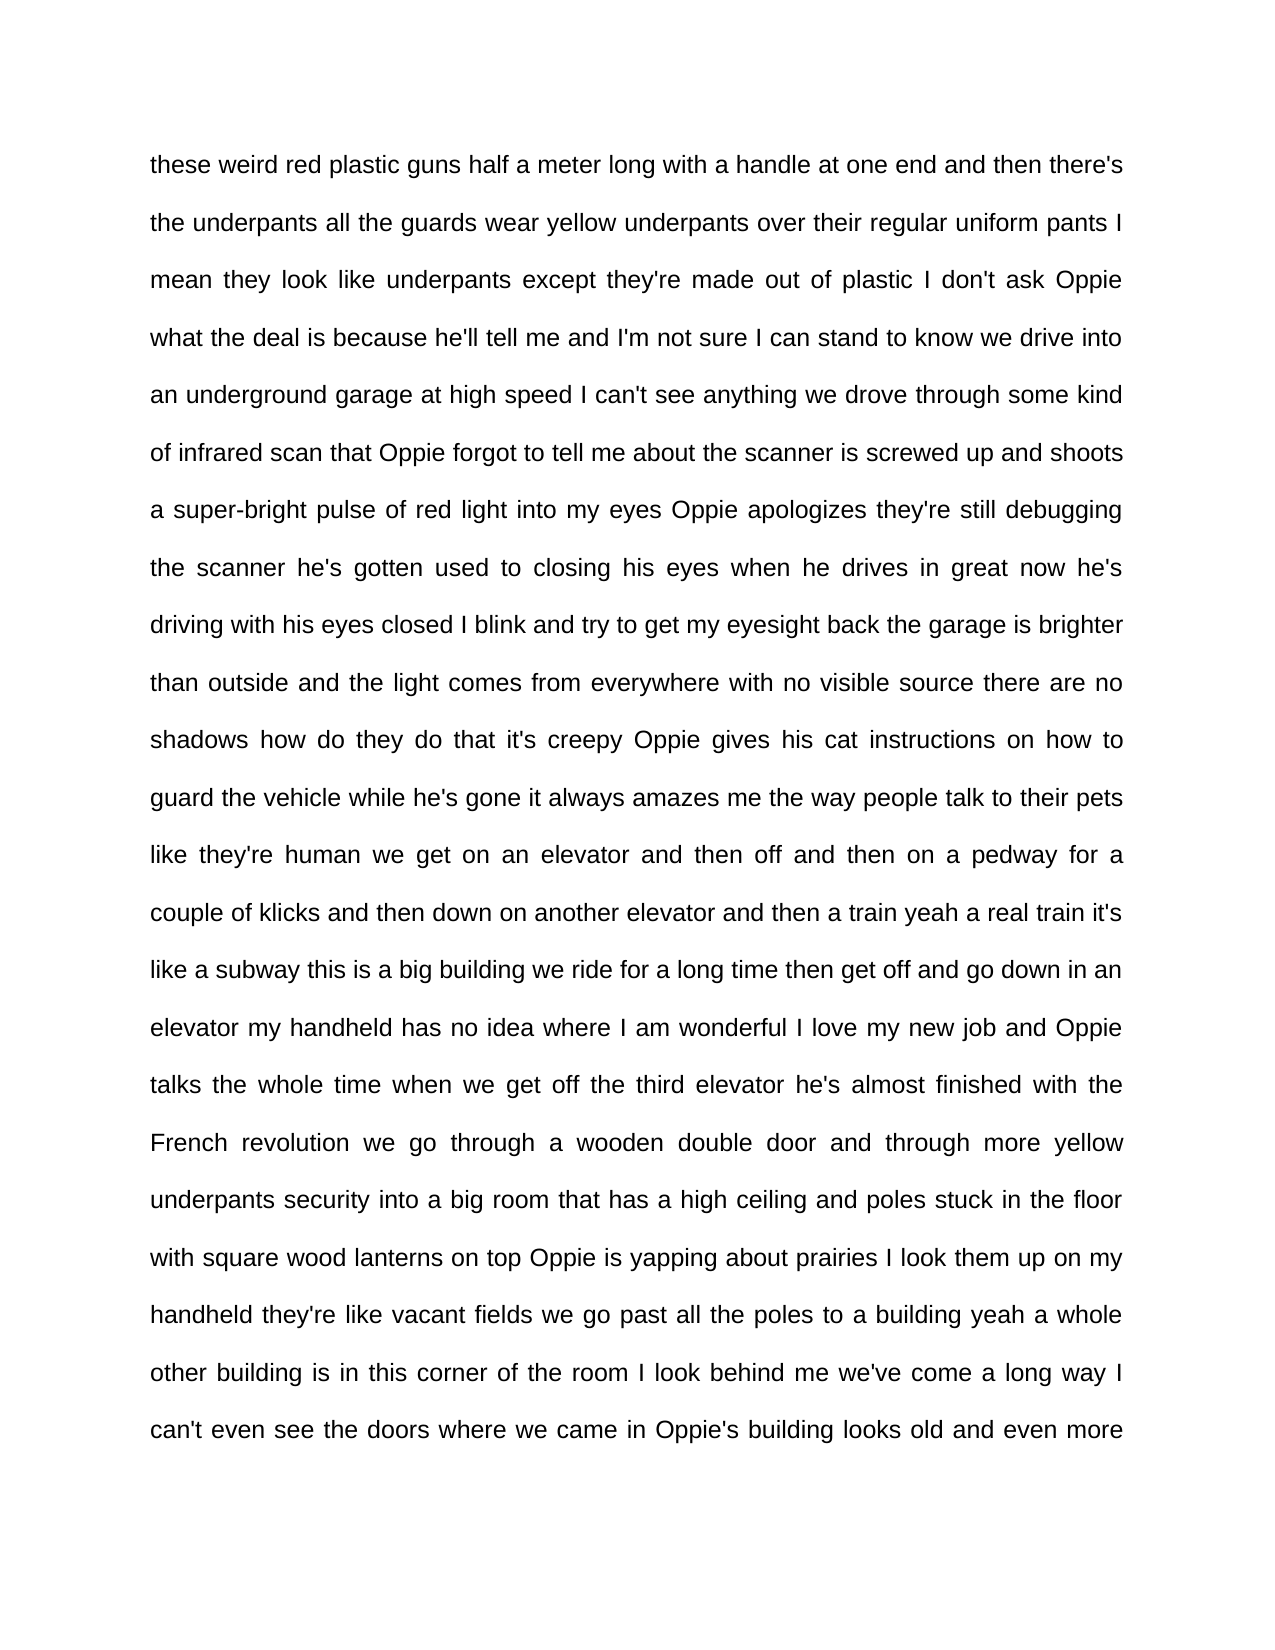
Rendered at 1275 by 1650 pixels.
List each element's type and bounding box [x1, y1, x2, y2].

text [150, 150, 1125, 1444]
